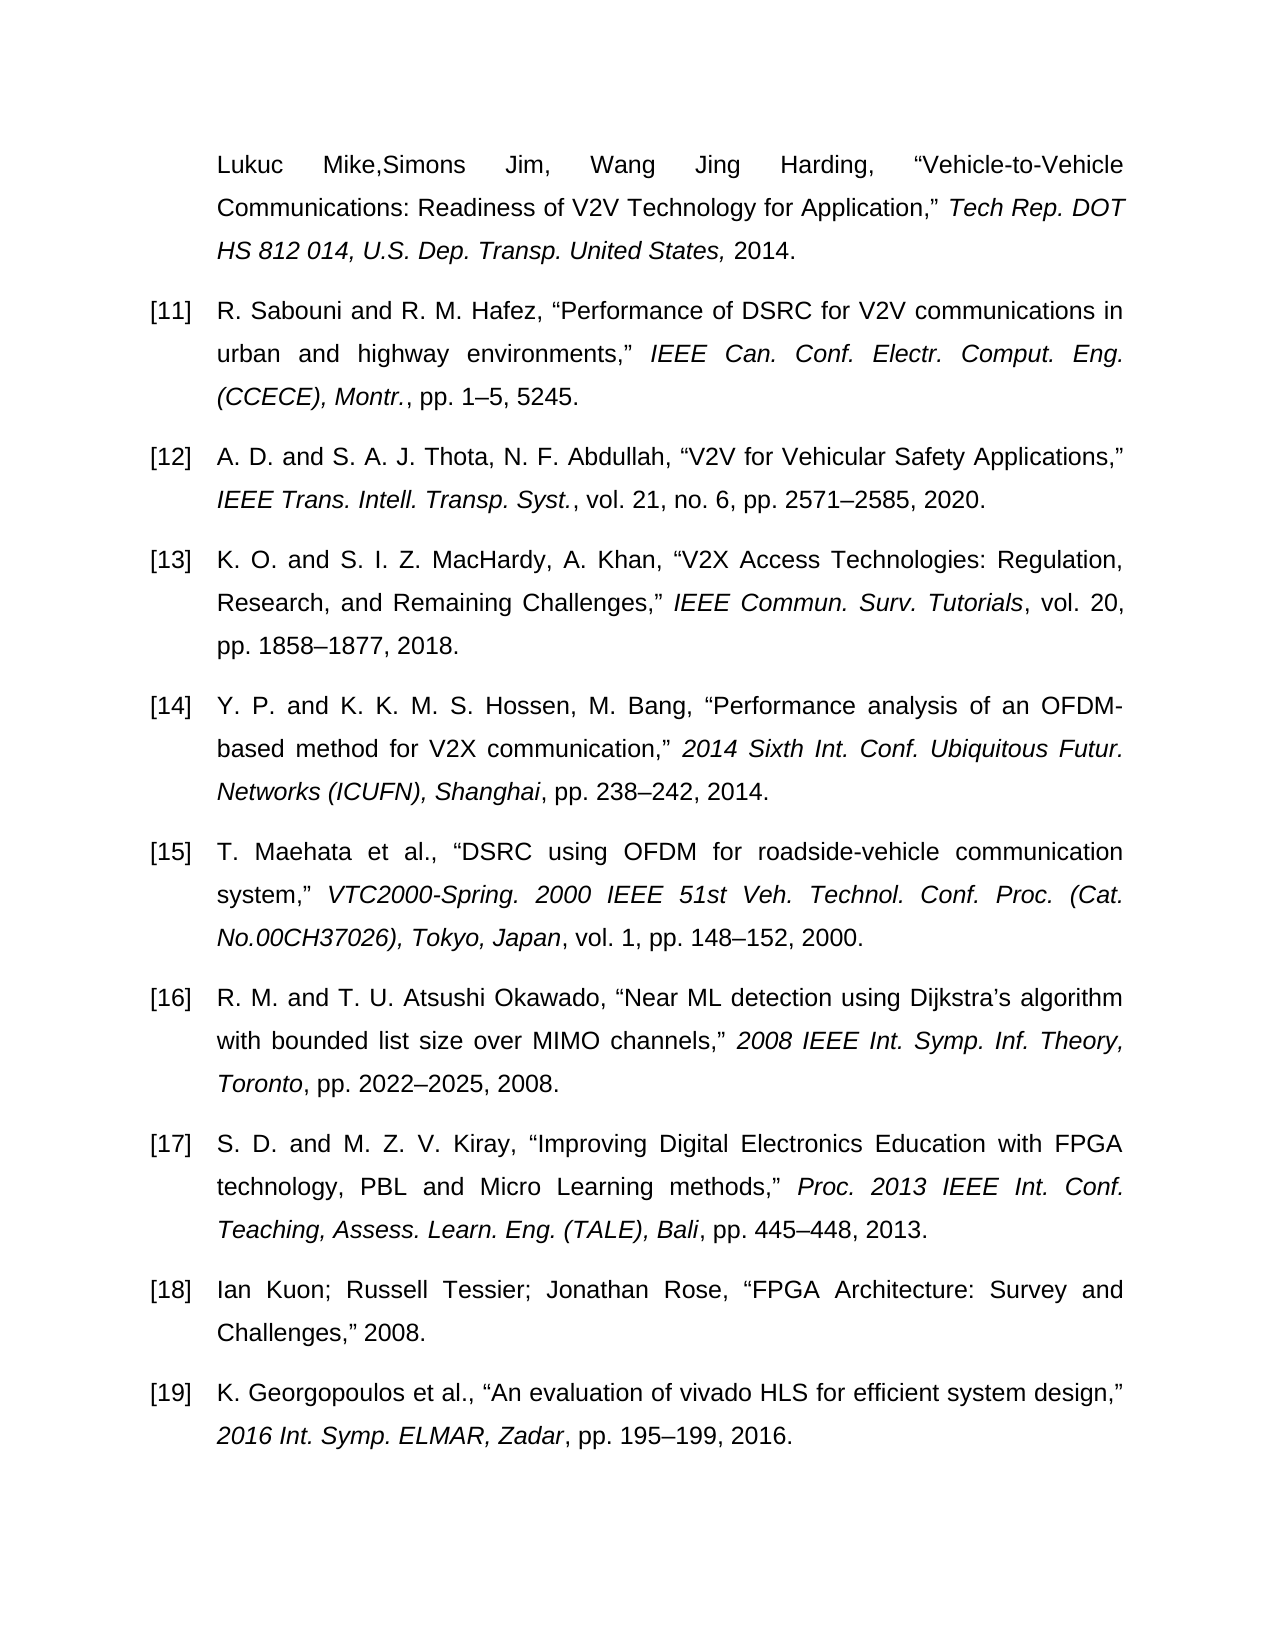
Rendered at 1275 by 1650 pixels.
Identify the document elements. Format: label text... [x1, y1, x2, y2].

text [13] K. O. and S. I. Z. MacHardy, A. Khan, “V2X Access Technologies: Regulation, Research, and Remaining Challenges,” IEEE Commun. Surv. Tutorials, vol. 20, pp. 1858–1877, 2018. [150, 545, 1125, 660]
text [11] R. Sabouni and R. M. Hafez, “Performance of DSRC for V2V communications in urban and highway environments,” IEEE Can. Conf. Electr. Comput. Eng. (CCECE), Montr., pp. 1–5, 5245. [150, 296, 1125, 411]
text [12] A. D. and S. A. J. Thota, N. F. Abdullah, “V2V for Vehicular Safety Applications,” IEEE Trans. Intell. Transp. Syst., vol. 21, no. 6, pp. 2571–2585, 2020. [150, 442, 1125, 514]
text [150, 150, 1125, 265]
text [14] Y. P. and K. K. M. S. Hossen, M. Bang, “Performance analysis of an OFDM-based method for V2X communication,” 2014 Sixth Int. Conf. Ubiquitous Futur. Networks (ICUFN), Shanghai, pp. 238–242, 2014. [150, 691, 1125, 806]
text [16] R. M. and T. U. Atsushi Okawado, “Near ML detection using Dijkstra’s algorithm with bounded list size over MIMO channels,” 2008 IEEE Int. Symp. Inf. Theory, Toronto, pp. 2022–2025, 2008. [150, 983, 1125, 1098]
text [15] T. Maehata et al., “DSRC using OFDM for roadside-vehicle communication system,” VTC2000-Spring. 2000 IEEE 51st Veh. Technol. Conf. Proc. (Cat. No.00CH37026), Tokyo, Japan, vol. 1, pp. 148–152, 2000. [150, 837, 1125, 952]
text [19] K. Georgopoulos et al., “An evaluation of vivado HLS for efficient system design,” 2016 Int. Symp. ELMAR, Zadar, pp. 195–199, 2016. [150, 1378, 1125, 1450]
text [18] Ian Kuon; Russell Tessier; Jonathan Rose, “FPGA Architecture: Survey and Challenges,” 2008. [150, 1275, 1125, 1347]
text [17] S. D. and M. Z. V. Kiray, “Improving Digital Electronics Education with FPGA technology, PBL and Micro Learning methods,” Proc. 2013 IEEE Int. Conf. Teaching, Assess. Learn. Eng. (TALE), Bali, pp. 445–448, 2013. [150, 1129, 1125, 1244]
